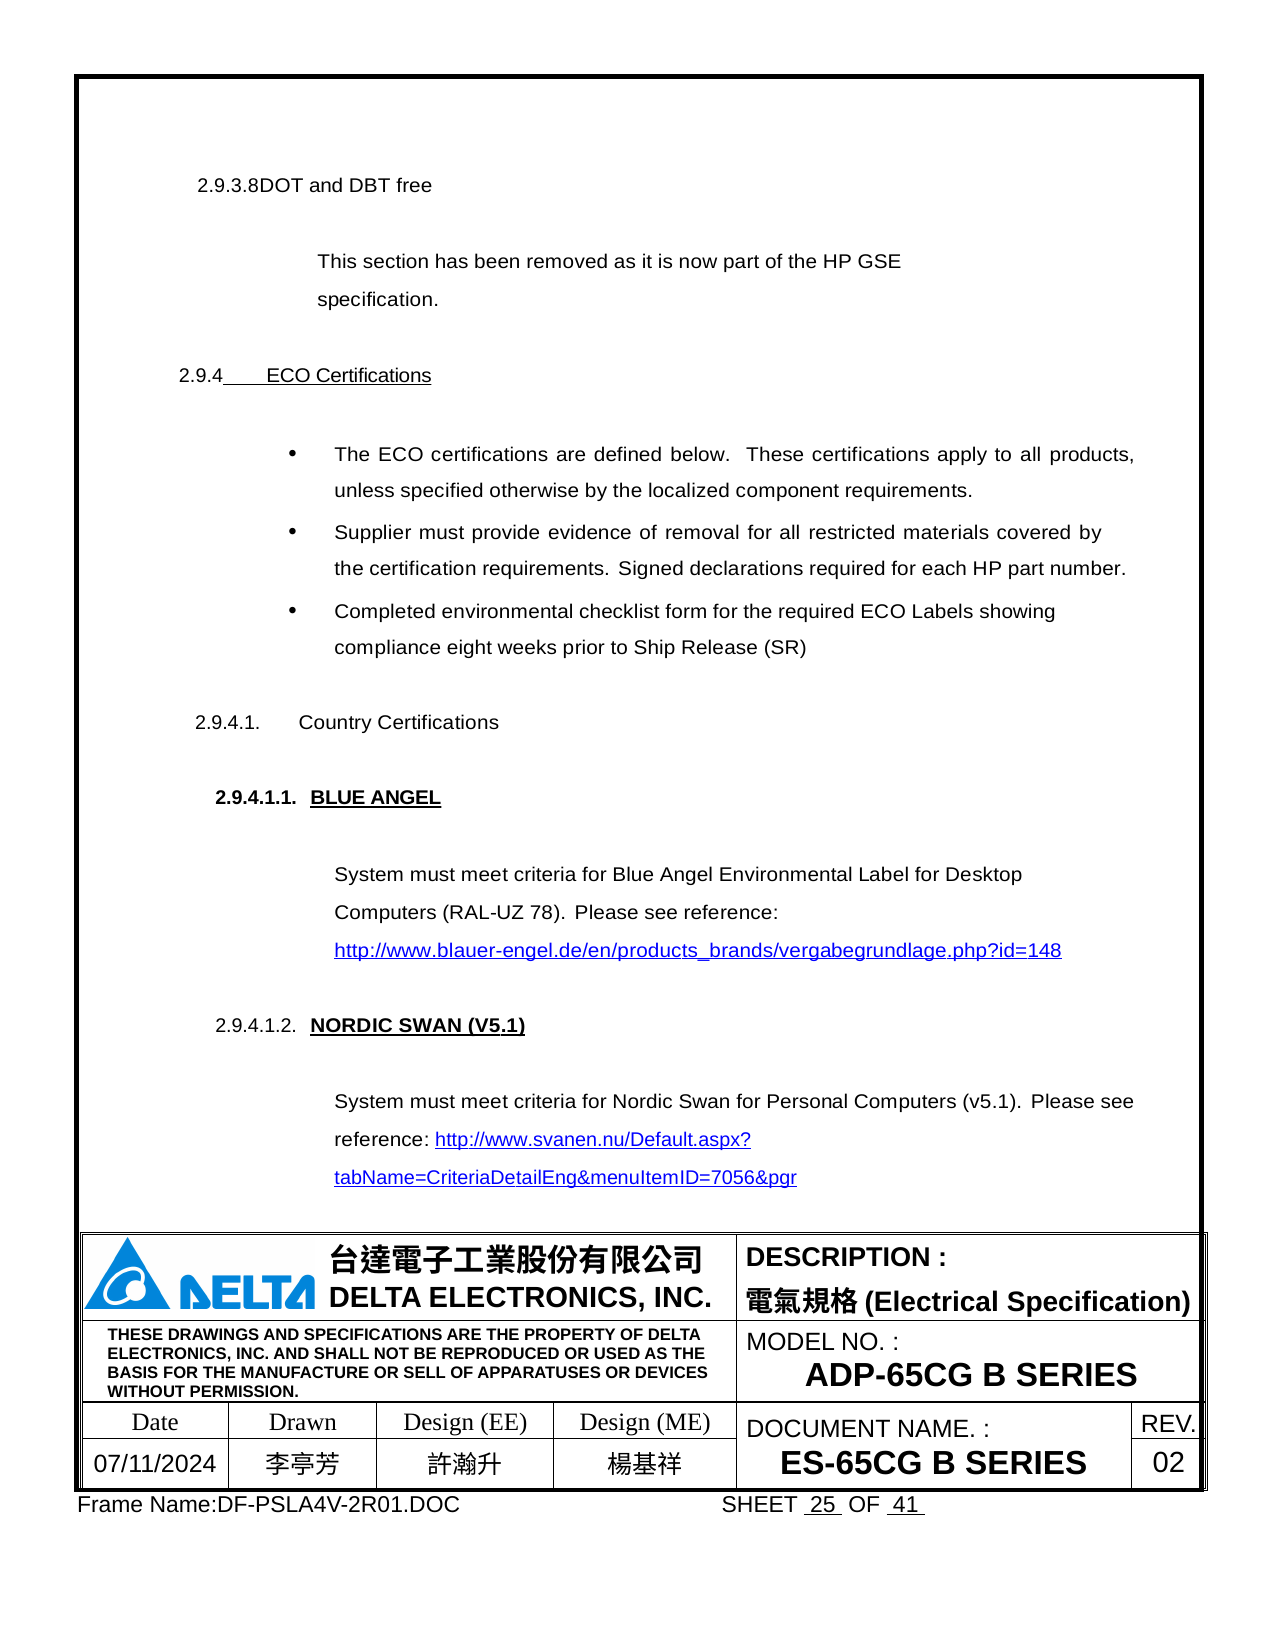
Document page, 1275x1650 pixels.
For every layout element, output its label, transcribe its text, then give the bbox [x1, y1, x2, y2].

text http://www.blauer-engel.de/en/products_brands/vergabegrundlage.php?id=148 [334, 931, 1201, 969]
list Country Certifications [195, 704, 1201, 741]
text This section has been removed as it is now part of the HP GSE specification. [317, 243, 1016, 318]
picture [84, 1237, 315, 1309]
list DOT and DBT free [197, 166, 1201, 203]
list Supplier must provide evidence of removal for all restricted materials covered by the certification requirements. Signed declarations required for each HP part number. [288, 512, 1136, 587]
list ECO Certifications [179, 357, 1201, 394]
list The ECO certifications are defined below. These certifications apply to all products, unless specified otherwise by the localized component requirements. [288, 434, 1135, 509]
list NORDIC SWAN (V5.1) [215, 1007, 1201, 1044]
text System must meet criteria for Nordic Swan for Personal Computers (v5.1). Please see reference: http://www.svanen.nu/Default.aspx?tabName=CriteriaDetailEng&menuItemID=7056&pgr [334, 1082, 1136, 1196]
text System must meet criteria for Blue Angel Environmental Label for Desktop Computers (RAL-UZ 78). Please see reference: [334, 856, 1114, 931]
list BLUE ANGEL [215, 779, 1201, 816]
list Completed environmental checklist form for the required ECO Labels showing compliance eight weeks prior to Ship Release (SR) [288, 591, 1136, 666]
